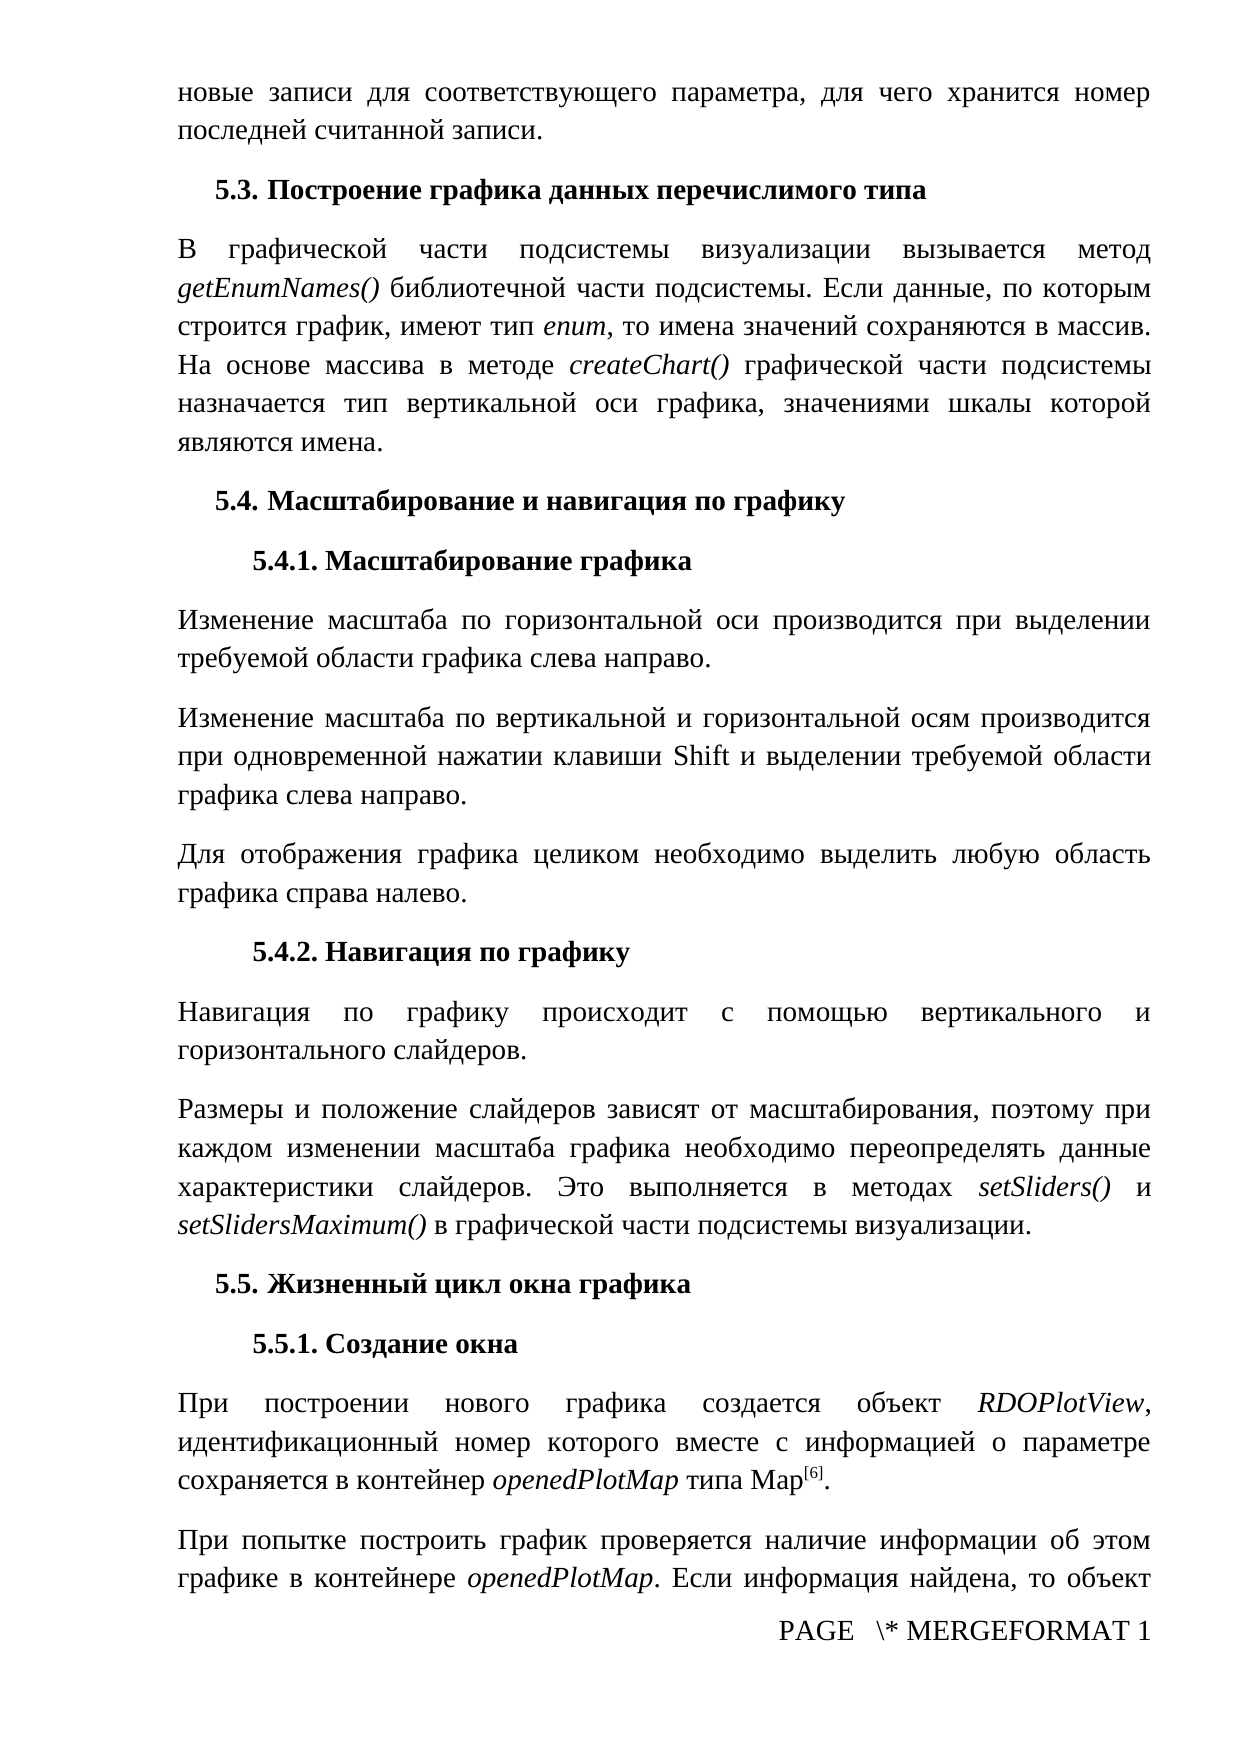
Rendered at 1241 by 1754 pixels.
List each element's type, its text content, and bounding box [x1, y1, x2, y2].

text Изменение масштаба по вертикальной и горизонтальной осям производится при одновременной нажатии клавиши Shift и выделении требуемой области графика слева направо. [177, 700, 1152, 811]
subtitle Масштабирование и навигация по графику [215, 483, 1152, 517]
text Размеры и положение слайдеров зависят от масштабирования, поэтому при каждом изменении масштаба графика необходимо переопределять данные характеристики слайдеров. Это выполняется в методах setSliders() и setSlidersMaximum() в графической части подсистемы визуализации. [177, 1092, 1152, 1241]
text Для отображения графика целиком необходимо выделить любую область графика справа налево. [177, 836, 1152, 908]
text Навигация по графику происходит с помощью вертикального и горизонтального слайдеров. [177, 994, 1152, 1066]
subtitle Навигация по графику [252, 934, 1152, 968]
subtitle Построение графика данных перечислимого типа [215, 172, 1152, 205]
subtitle Масштабирование графика [252, 543, 1152, 576]
subtitle Жизненный цикл окна графика [215, 1267, 1152, 1300]
text Изменение масштаба по горизонтальной оси производится при выделении требуемой области графика слева направо. [177, 602, 1152, 674]
text В графической части подсистемы визуализации вызывается метод getEnumNames() библиотечной части подсистемы. Если данные, по которым строится график, имеют тип enum, то имена значений сохраняются в массив. На основе массива в методе createChart() графической части подсистемы назначается тип вертикальной оси графика, значениями шкалы которой являются имена. [177, 231, 1152, 457]
text При построении нового графика создается объект RDOPlotView, идентификационный номер которого вместе с информацией о параметре сохраняется в контейнер openedPlotMap типа Map[6]. [177, 1385, 1152, 1496]
subtitle Создание окна [252, 1326, 1152, 1359]
